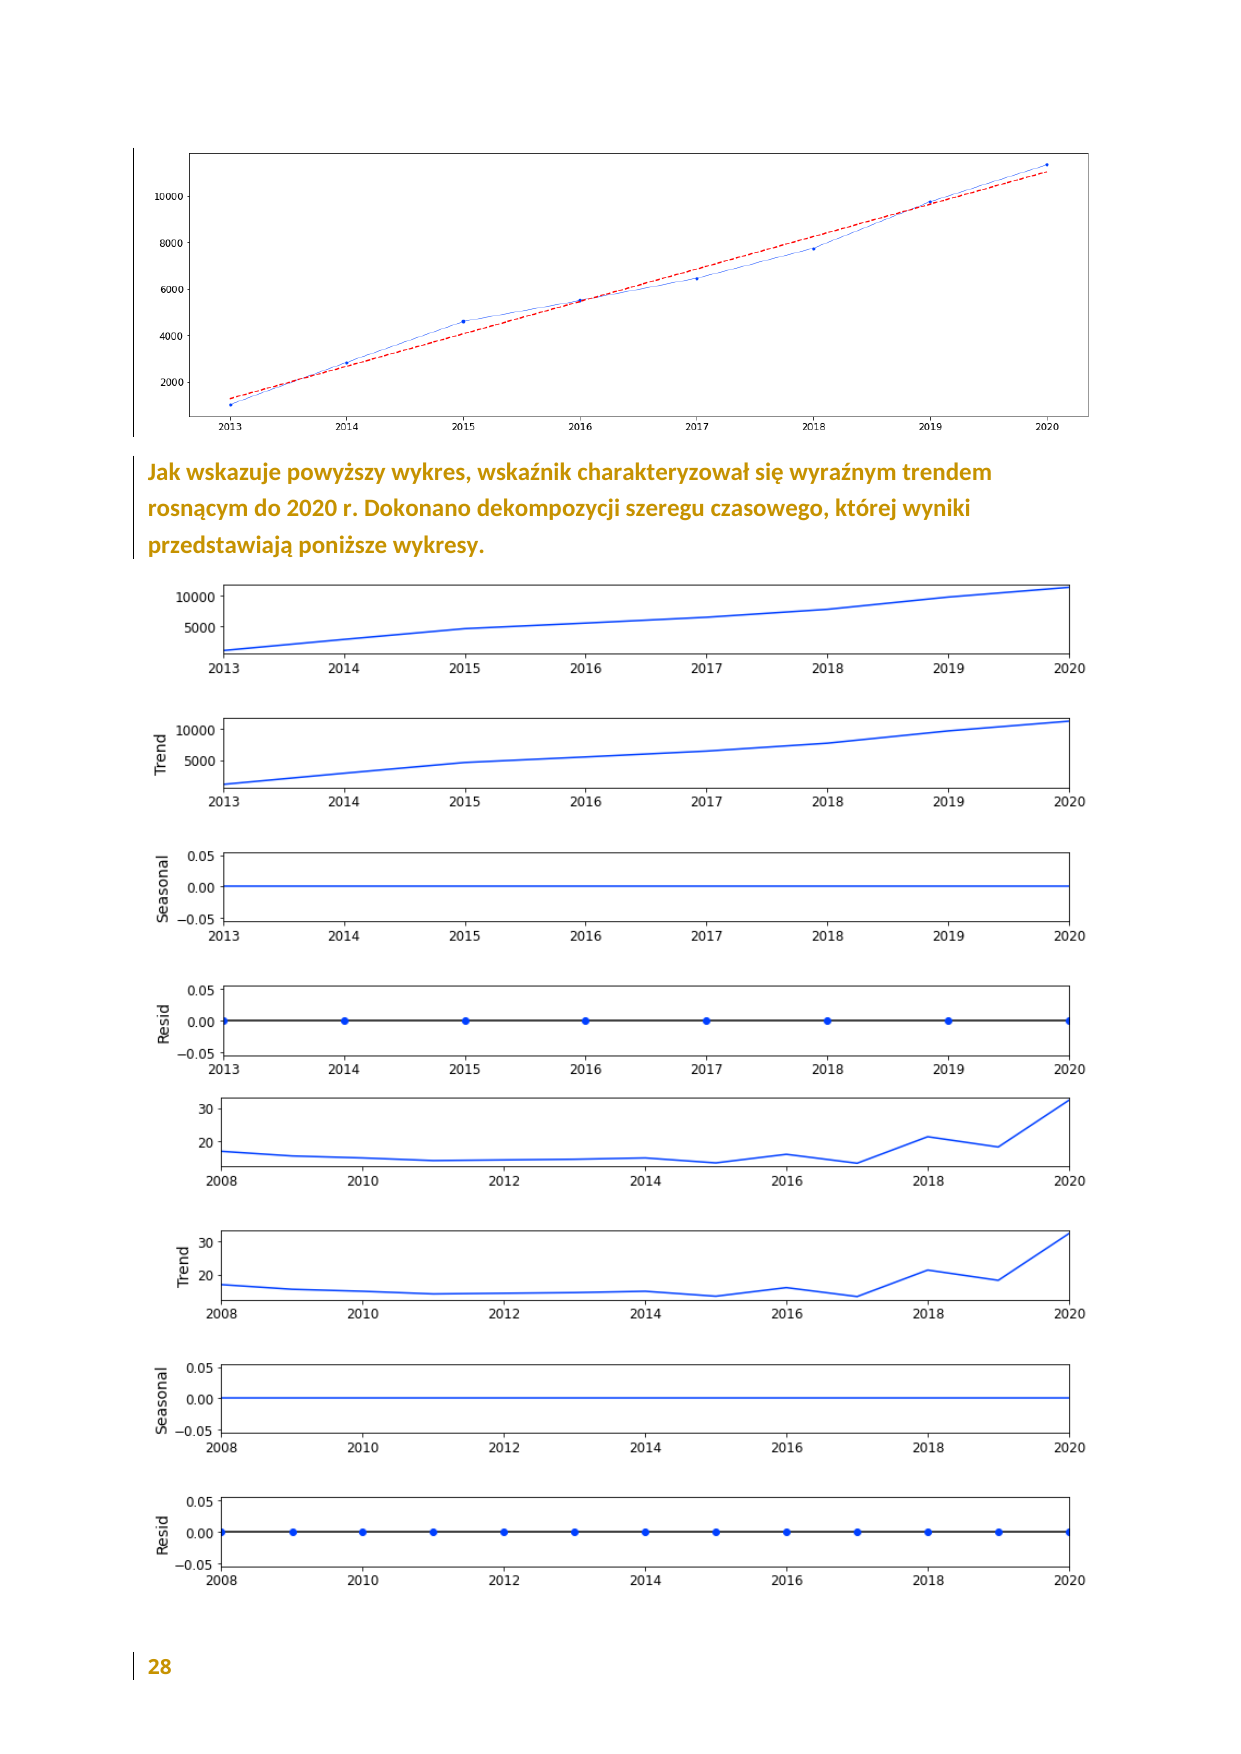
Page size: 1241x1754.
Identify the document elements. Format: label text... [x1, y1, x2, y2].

picture [147, 1090, 1093, 1596]
picture [147, 577, 1093, 1085]
text Jak wskazuje powyższy wykres, wskaźnik charakteryzował się wyraźnym trendem rosnącym do 2020 r. Dokonano dekompozycji szeregu czasowego, której wyniki przedstawiają poniższe wykresy. [148, 456, 1093, 559]
picture [147, 147, 1093, 438]
